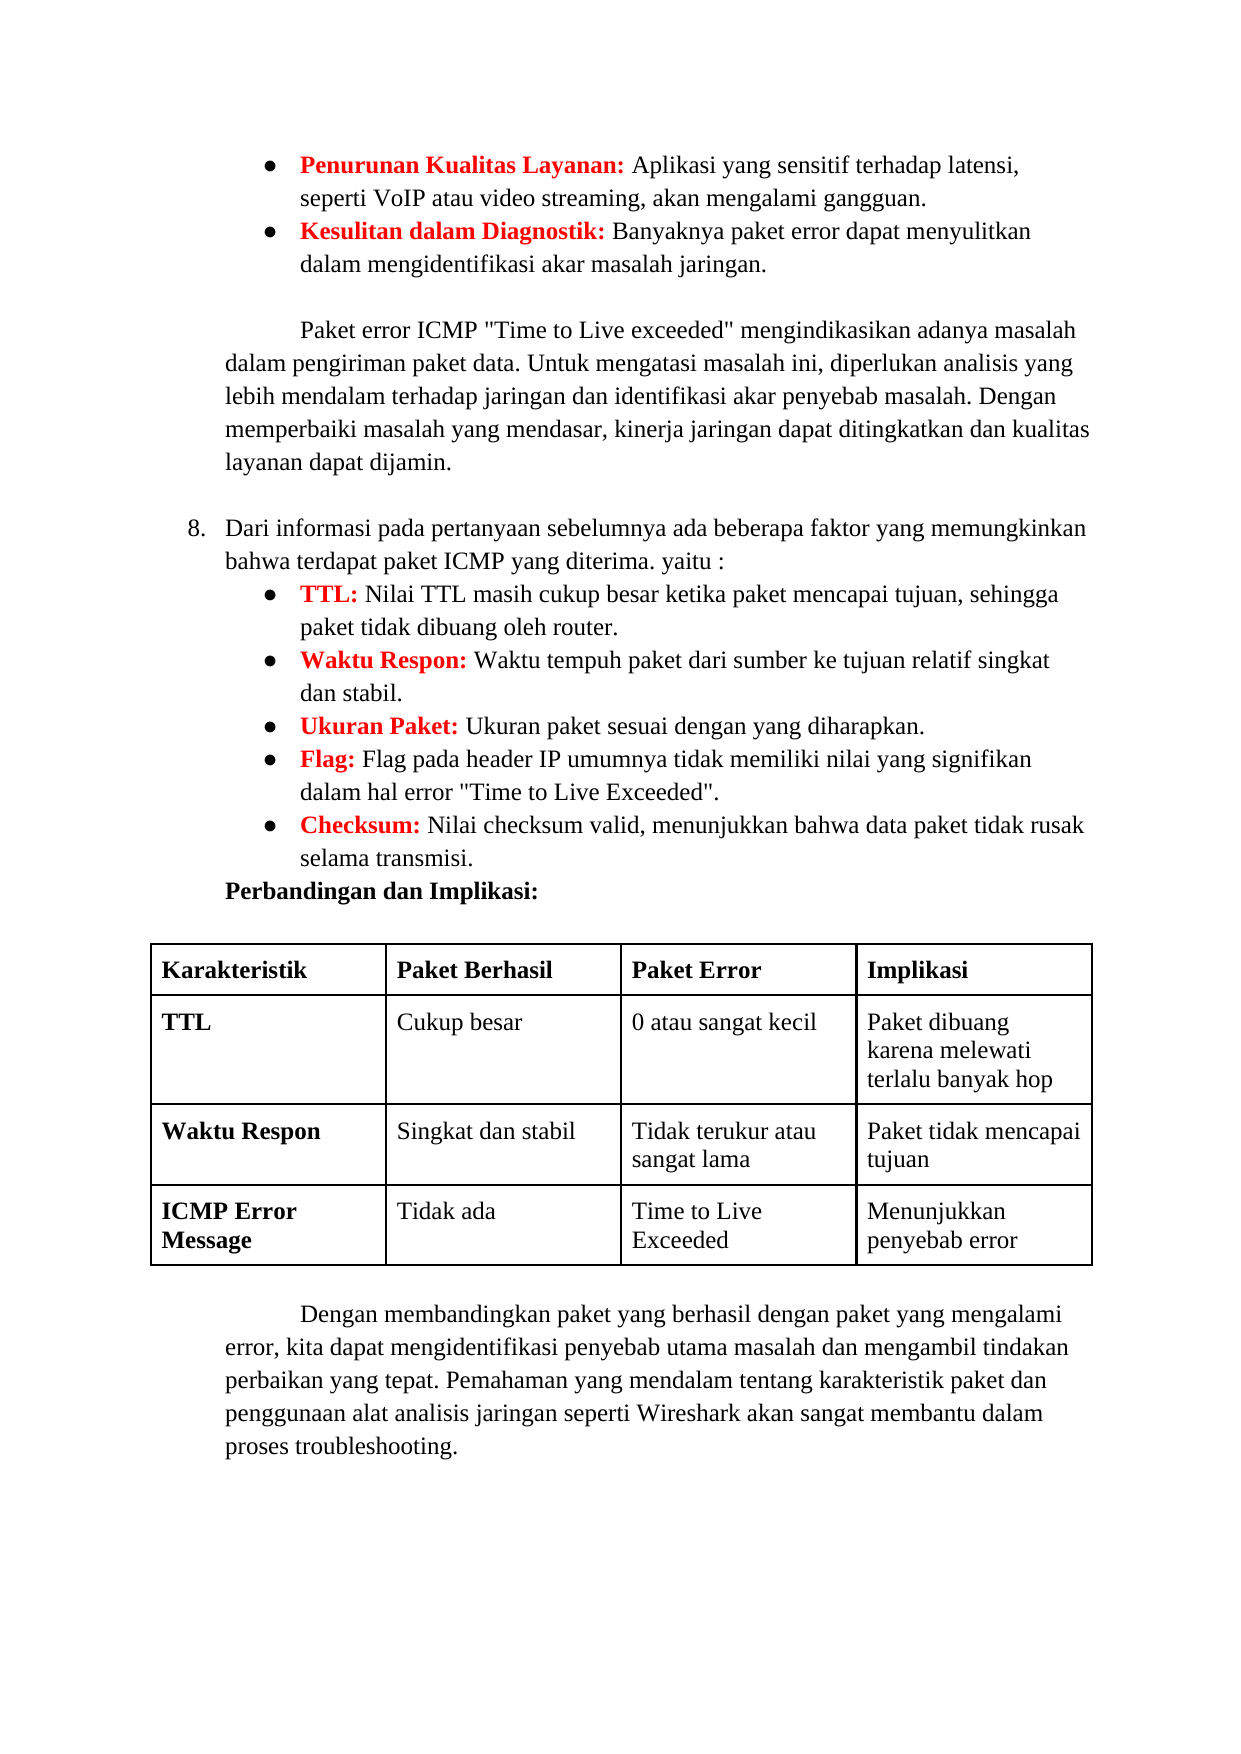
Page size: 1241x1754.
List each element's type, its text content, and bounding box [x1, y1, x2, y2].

table_cell TTL [152, 996, 385, 1103]
text Perbandingan dan Implikasi: [150, 876, 1090, 905]
list Ukuran Paket: Ukuran paket sesuai dengan yang diharapkan. [262, 711, 1090, 740]
list Kesulitan dalam Diagnostik: Banyaknya paket error dapat menyulitkan dalam mengidentifikasi akar masalah jaringan. [262, 216, 1090, 278]
table_cell Tidak terukur atau sangat lama [622, 1105, 855, 1184]
table_header Implikasi [858, 945, 1091, 994]
table_cell Cukup besar [387, 996, 620, 1103]
table_header Paket Error [622, 945, 855, 994]
list Dari informasi pada pertanyaan sebelumnya ada beberapa faktor yang memungkinkan bahwa terdapat paket ICMP yang diterima. yaitu : [187, 513, 1090, 575]
text Paket error ICMP "Time to Live exceeded" mengindikasikan adanya masalah dalam pengiriman paket data. Untuk mengatasi masalah ini, diperlukan analisis yang lebih mendalam terhadap jaringan dan identifikasi akar penyebab masalah. Dengan memperbaiki masalah yang mendasar, kinerja jaringan dapat ditingkatkan dan kualitas layanan dapat dijamin. [225, 315, 1090, 476]
table_cell Tidak ada [387, 1186, 620, 1264]
list TTL: Nilai TTL masih cukup besar ketika paket mencapai tujuan, sehingga paket tidak dibuang oleh router. [262, 579, 1090, 641]
table_cell 0 atau sangat kecil [622, 996, 855, 1103]
list Checksum: Nilai checksum valid, menunjukkan bahwa data paket tidak rusak selama transmisi. [262, 810, 1090, 872]
table_cell Paket tidak mencapai tujuan [858, 1105, 1091, 1184]
list Waktu Respon: Waktu tempuh paket dari sumber ke tujuan relatif singkat dan stabil. [262, 645, 1090, 707]
table_cell Waktu Respon [152, 1105, 385, 1184]
table_header Paket Berhasil [387, 945, 620, 994]
table_cell Time to Live Exceeded [622, 1186, 855, 1264]
list Flag: Flag pada header IP umumnya tidak memiliki nilai yang signifikan dalam hal error "Time to Live Exceeded". [262, 744, 1090, 806]
list Penurunan Kualitas Layanan: Aplikasi yang sensitif terhadap latensi, seperti VoIP atau video streaming, akan mengalami gangguan. [262, 150, 1090, 212]
table_cell Menunjukkan penyebab error [858, 1186, 1091, 1264]
text Dengan membandingkan paket yang berhasil dengan paket yang mengalami error, kita dapat mengidentifikasi penyebab utama masalah dan mengambil tindakan perbaikan yang tepat. Pemahaman yang mendalam tentang karakteristik paket dan penggunaan alat analisis jaringan seperti Wireshark akan sangat membantu dalam proses troubleshooting. [225, 1299, 1090, 1460]
table_cell ICMP Error Message [152, 1186, 385, 1264]
table_header Karakteristik [152, 945, 385, 994]
table_cell Singkat dan stabil [387, 1105, 620, 1184]
table_cell Paket dibuang karena melewati terlalu banyak hop [858, 996, 1091, 1103]
